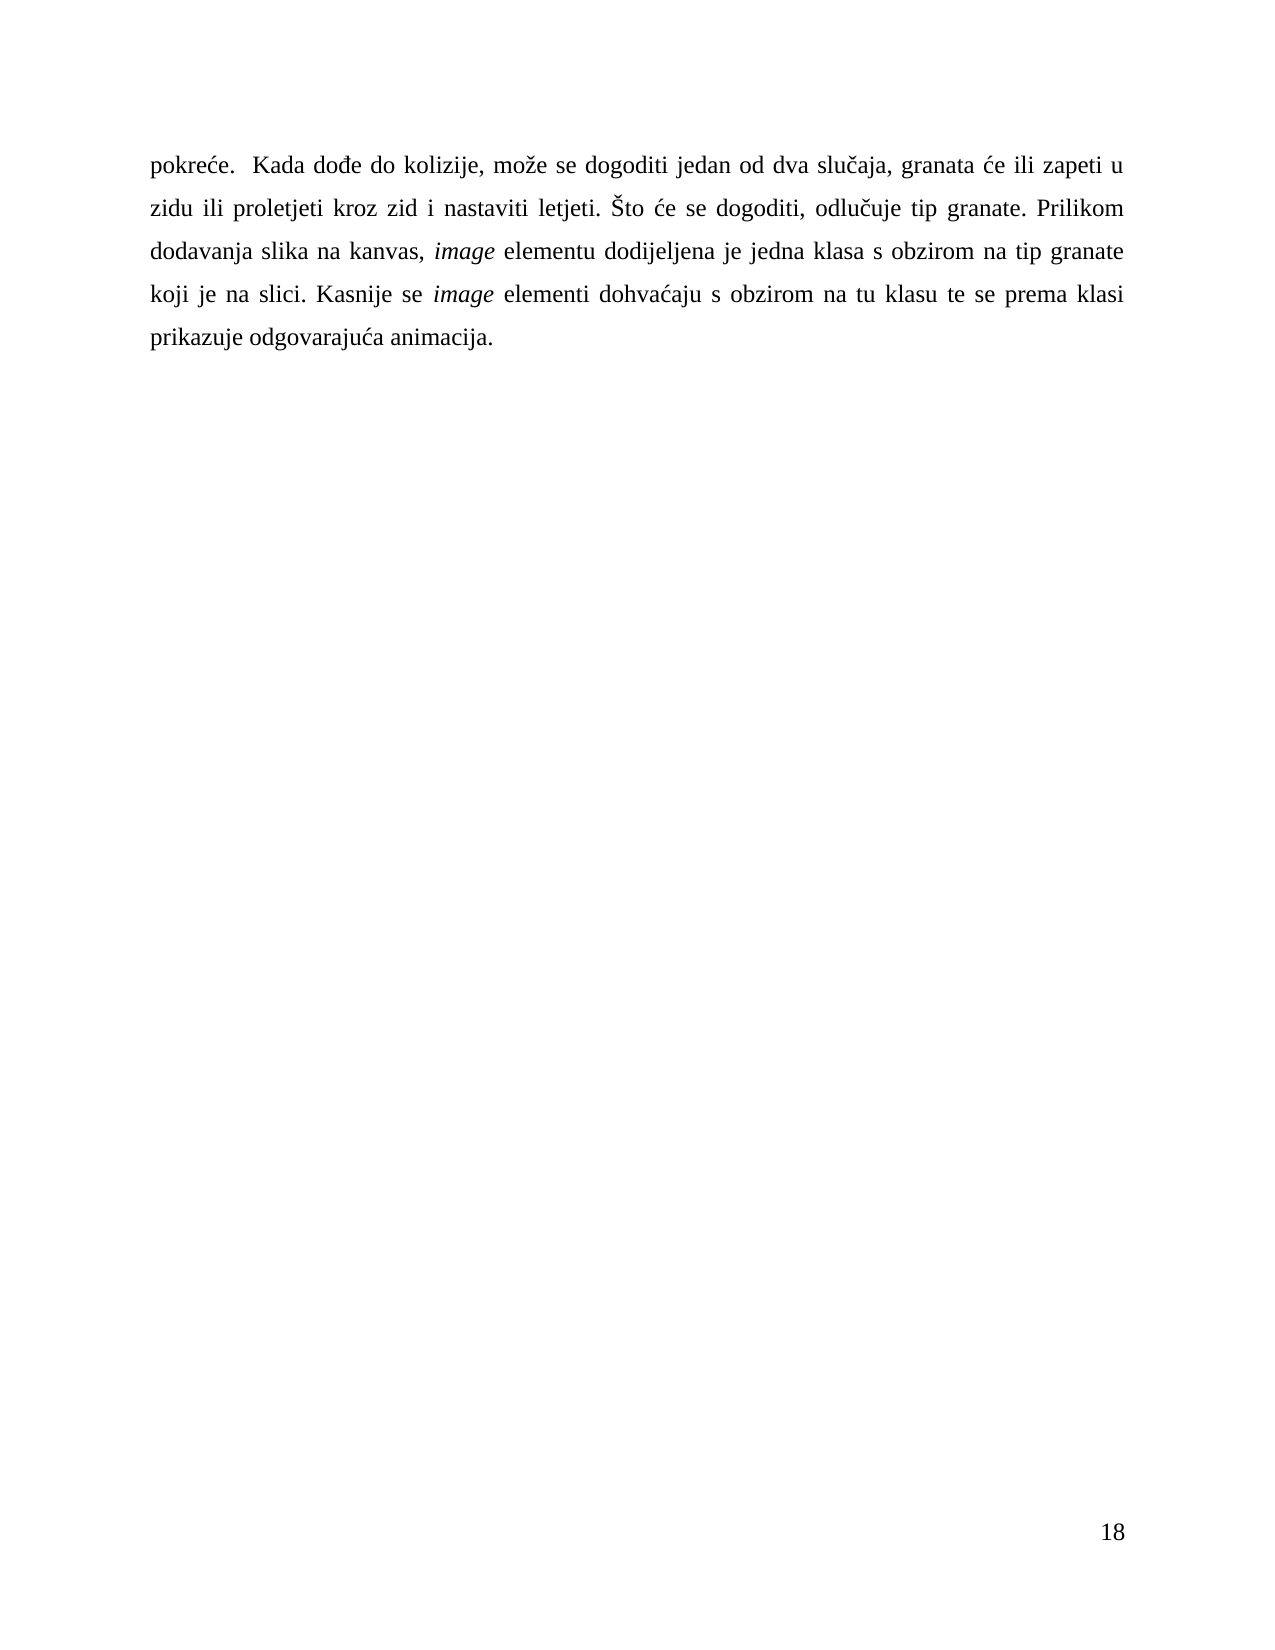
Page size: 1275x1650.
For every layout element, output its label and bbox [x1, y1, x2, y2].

text [150, 150, 1125, 351]
